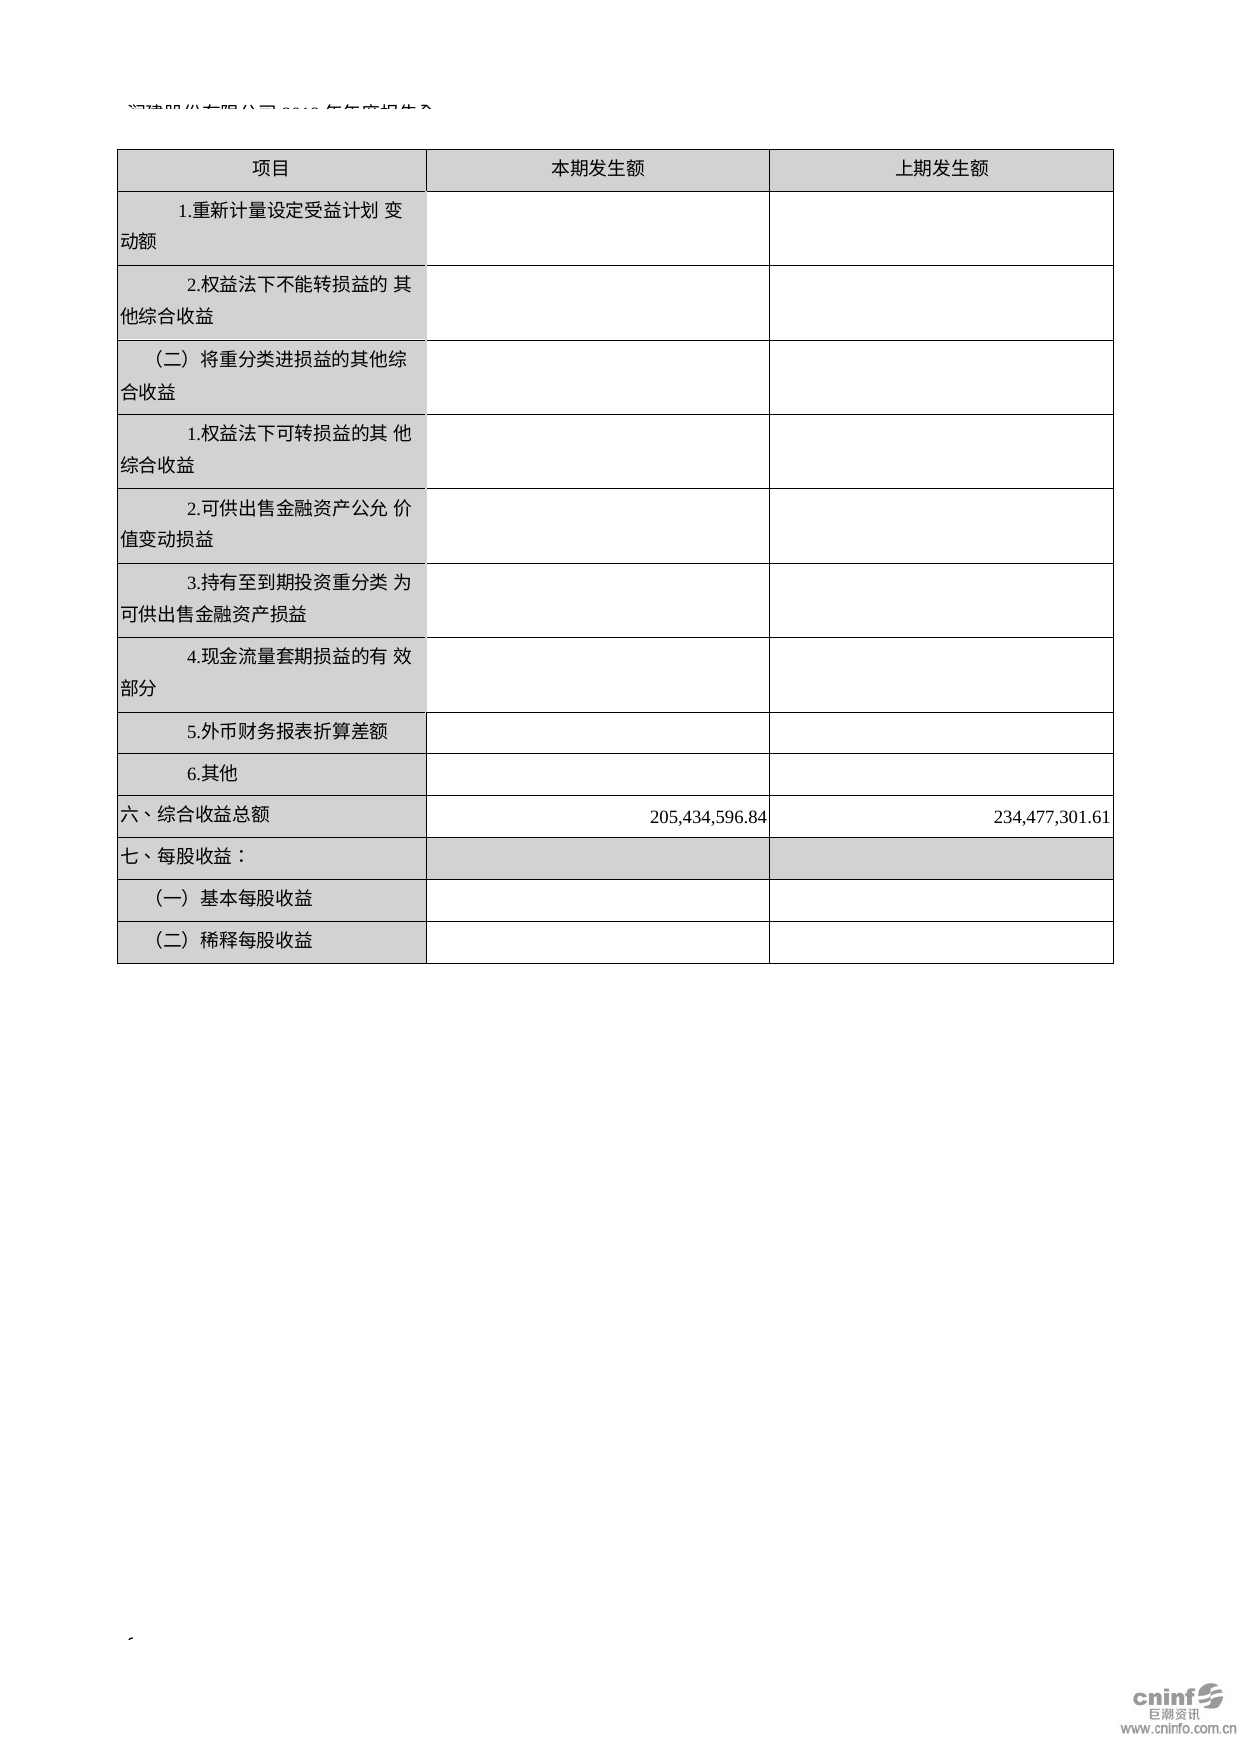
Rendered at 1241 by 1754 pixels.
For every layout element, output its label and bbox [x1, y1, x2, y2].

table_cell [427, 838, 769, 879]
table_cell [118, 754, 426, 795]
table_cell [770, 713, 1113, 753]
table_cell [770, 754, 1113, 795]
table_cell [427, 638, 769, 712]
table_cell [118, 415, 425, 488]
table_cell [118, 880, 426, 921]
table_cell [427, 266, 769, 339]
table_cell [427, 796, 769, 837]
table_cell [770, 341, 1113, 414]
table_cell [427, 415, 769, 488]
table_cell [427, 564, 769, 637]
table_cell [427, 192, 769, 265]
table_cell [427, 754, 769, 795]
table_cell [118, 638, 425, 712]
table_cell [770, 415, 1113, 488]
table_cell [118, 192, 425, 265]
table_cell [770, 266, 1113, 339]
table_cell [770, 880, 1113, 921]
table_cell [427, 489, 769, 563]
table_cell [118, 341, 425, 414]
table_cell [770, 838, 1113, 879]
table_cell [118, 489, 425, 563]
picture [1115, 1680, 1240, 1737]
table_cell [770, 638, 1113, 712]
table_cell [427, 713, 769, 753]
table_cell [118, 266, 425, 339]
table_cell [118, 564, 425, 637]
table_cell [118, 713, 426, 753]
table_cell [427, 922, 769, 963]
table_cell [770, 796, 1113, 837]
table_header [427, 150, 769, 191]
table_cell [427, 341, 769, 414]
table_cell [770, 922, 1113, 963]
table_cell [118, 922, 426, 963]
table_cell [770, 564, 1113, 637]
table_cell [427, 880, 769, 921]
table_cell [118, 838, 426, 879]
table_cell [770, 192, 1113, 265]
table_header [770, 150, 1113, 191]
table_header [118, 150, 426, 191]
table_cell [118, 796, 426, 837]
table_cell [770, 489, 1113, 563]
